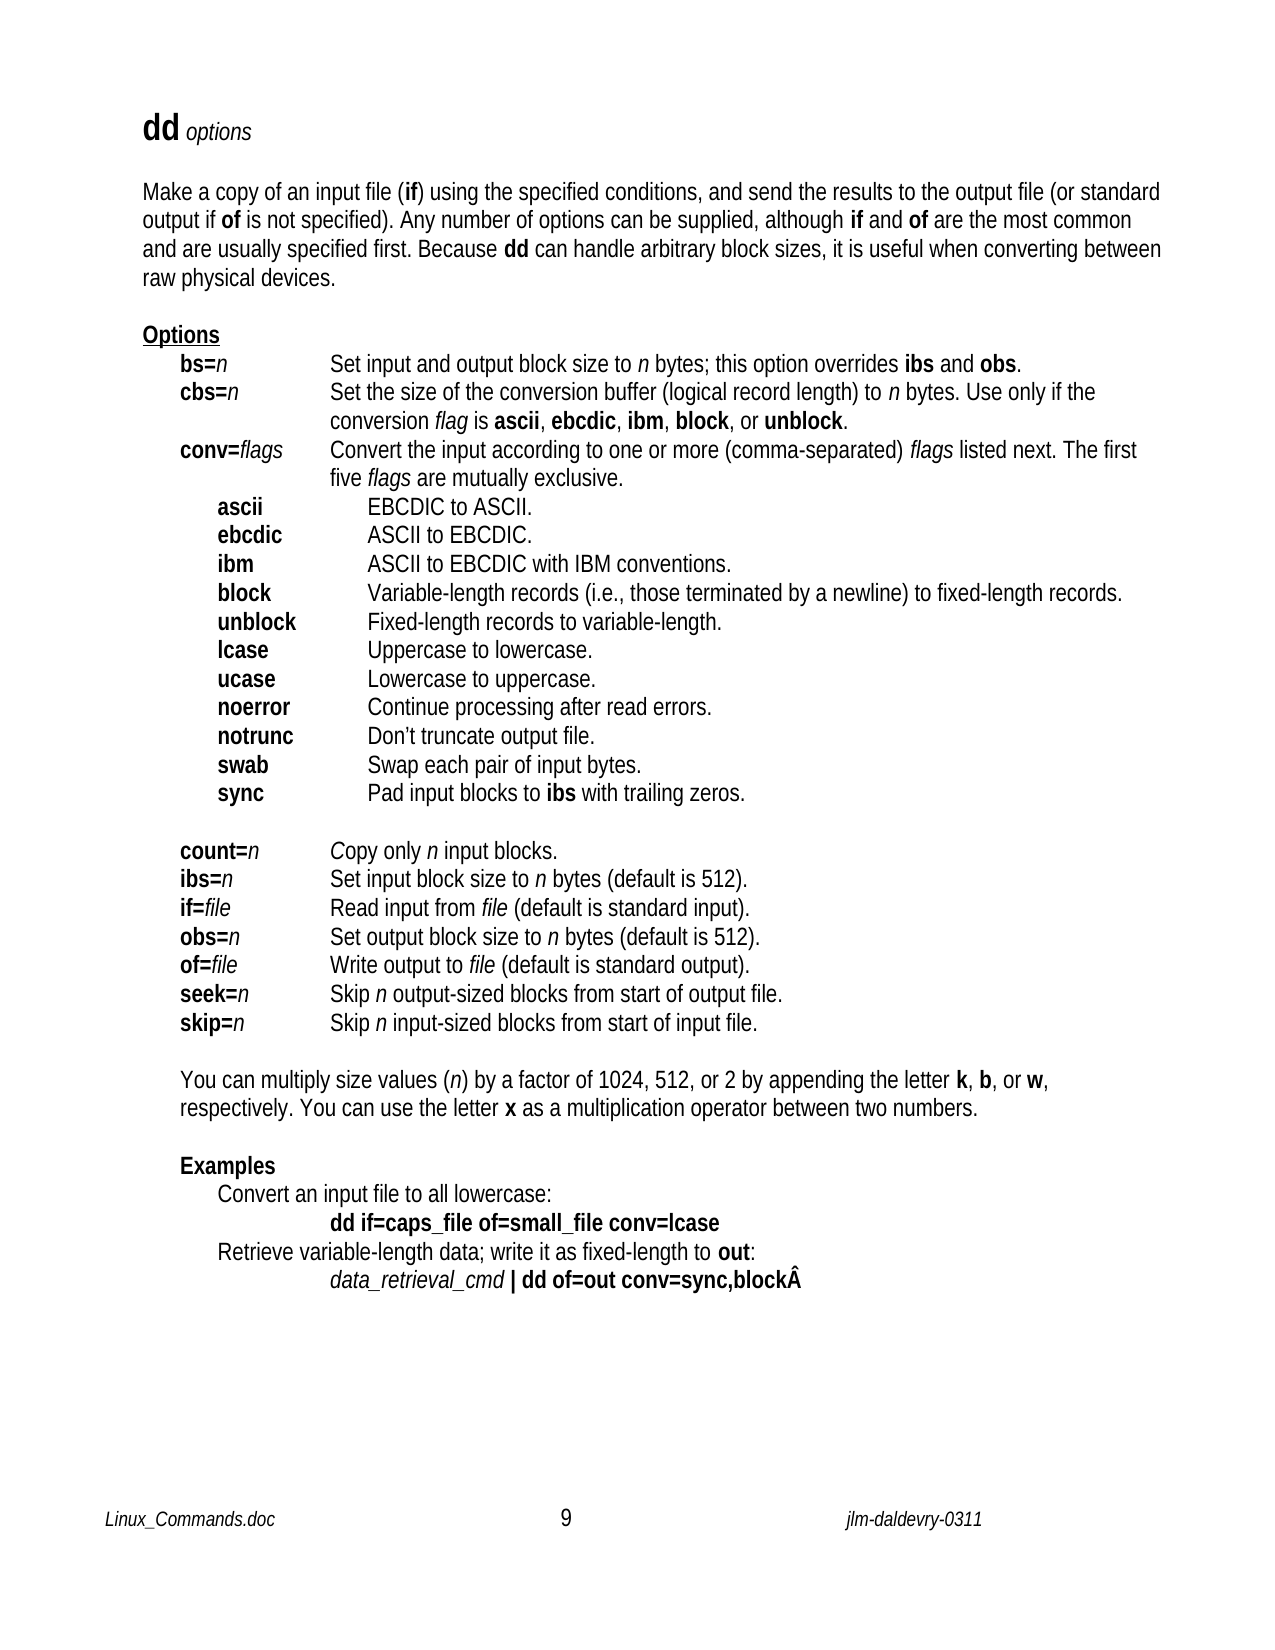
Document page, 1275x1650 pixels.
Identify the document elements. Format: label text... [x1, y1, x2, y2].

text unblock Fixed-length records to variable-length. [142, 606, 1170, 635]
text bs=n Set input and output block size to n bytes; this option overrides ibs and obs. [142, 349, 1170, 377]
text obs=n Set output block size to n bytes (default is 512). [142, 922, 1170, 950]
text noerror Continue processing after read errors. [142, 692, 1170, 721]
text seek=n Skip n output-sized blocks from start of output file. [142, 979, 1170, 1007]
text block Variable-length records (i.e., those terminated by a newline) to fixed-length records. [142, 578, 1170, 606]
text Time is dd options [142, 105, 1170, 148]
text Options [142, 320, 1170, 349]
text skip=n Skip n input-sized blocks from start of input file. [142, 1007, 1170, 1036]
text Convert an input file to all lowercase: [142, 1179, 1170, 1208]
text ebcdic ASCII to EBCDIC. [142, 521, 1170, 549]
text conv=flags Convert the input according to one or more (comma-separated) flags listed next. The first five flags are mutually exclusive. [142, 434, 1170, 492]
text of=file Write output to file (default is standard output). [142, 950, 1170, 979]
text count=n Copy only n input blocks. [142, 836, 1170, 864]
text Examples [142, 1151, 1170, 1179]
text ascii EBCDIC to ASCII. [142, 492, 1170, 521]
text if=file Read input from file (default is standard input). [142, 893, 1170, 922]
text cbs=n Set the size of the conversion buffer (logical record length) to n bytes. Use only if the conversion flag is ascii, ebcdic, ibm, block, or unblock. [142, 377, 1170, 434]
text ucase Lowercase to uppercase. [142, 664, 1170, 692]
text Make a copy of an input file (if) using the specified conditions, and send the results to the output file (or standard output if of is not specified). Any number of options can be supplied, although if and of are the most common and are usually specified first. Because dd can handle arbitrary block sizes, it is useful when converting between raw physical devices. [142, 177, 1170, 291]
text sync Pad input blocks to ibs with trailing zeros. [142, 778, 1170, 807]
text dd if=caps_file of=small_file conv=lcase [142, 1208, 1170, 1237]
text ibm ASCII to EBCDIC with IBM conventions. [142, 549, 1170, 578]
text Retrieve variable-length data; write it as fixed-length to out: [142, 1237, 1170, 1265]
text lcase Uppercase to lowercase. [142, 635, 1170, 664]
text swab Swap each pair of input bytes. [142, 750, 1170, 778]
text ibs=n Set input block size to n bytes (default is 512). [142, 864, 1170, 893]
text You can multiply size values (n) by a factor of 1024, 512, or 2 by appending the letter k, b, or w, respectively. You can use the letter x as a multiplication operator between two numbers. [142, 1065, 1170, 1122]
text notrunc Don’t truncate output file. [142, 721, 1170, 750]
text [142, 1265, 1170, 1294]
